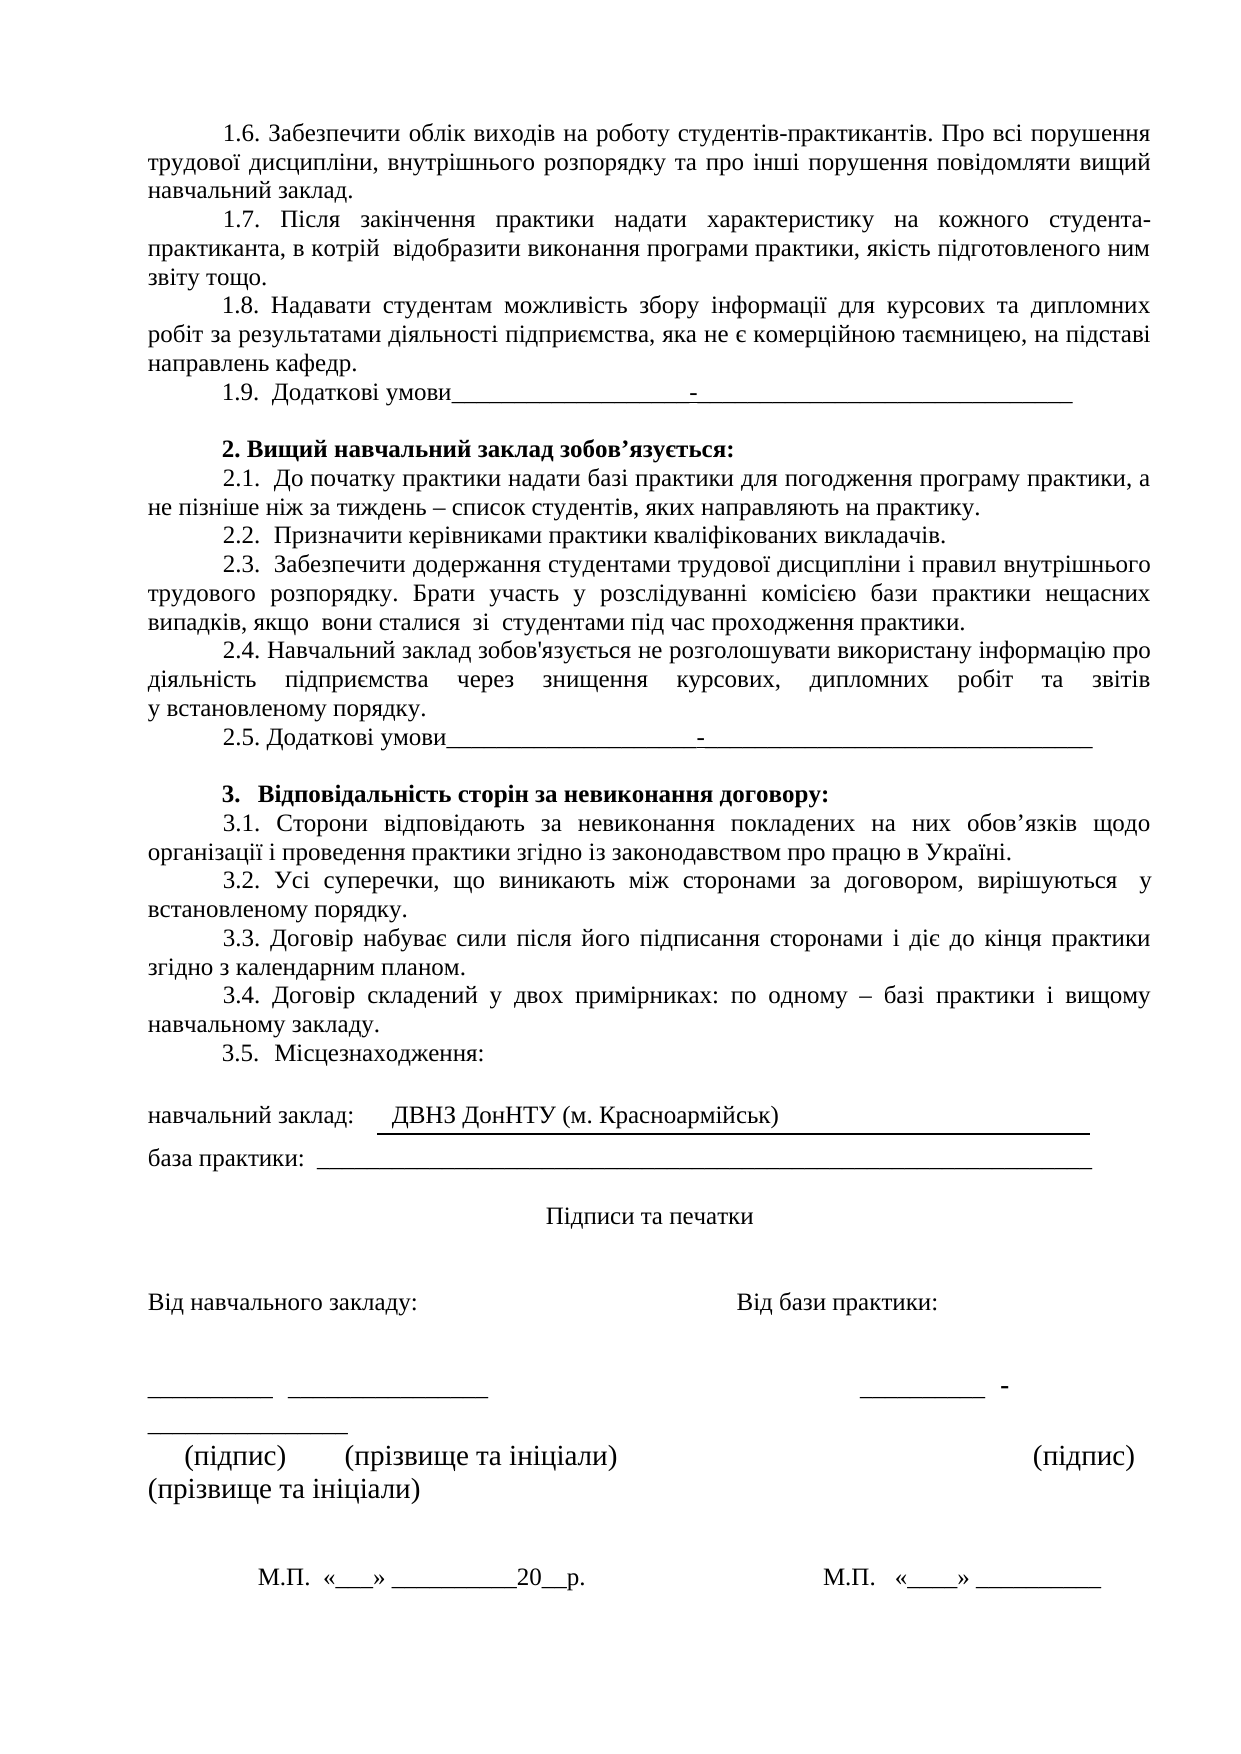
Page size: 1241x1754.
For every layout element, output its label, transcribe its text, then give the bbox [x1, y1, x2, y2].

text 3. Відповідальність сторін за невиконання договору: [148, 779, 1152, 808]
text 3.2. Усі суперечки, що виникають між сторонами за договором, вирішуються у встановленому порядку. [148, 866, 1152, 923]
text 3.3. Договір набуває сили після його підписання сторонами і діє до кінця практики згідно з календарним планом. [148, 923, 1152, 981]
text 1.6. Забезпечити облік виходів на роботу студентів-практикантів. Про всі порушення трудової дисципліни, внутрішнього розпорядку та про інші порушення повідомляти вищий навчальний заклад. [148, 118, 1152, 204]
text __________ ________________ __________ ________________ [148, 1364, 1152, 1438]
text 3.4. Договір складений у двох примірниках: по одному – базі практики і вищому навчальному закладу. [148, 981, 1152, 1038]
list До початку практики надати базі практики для погодження програму практики, а не пізніше ніж за тиждень – список студентів, яких направляють на практику. [148, 463, 1152, 521]
text 3.1. Сторони відповідають за невиконання покладених на них обов’язків щодо організації і проведення практики згідно із законодавством про працю в Україні. [148, 808, 1152, 866]
text М.П. «___» __________20__р. М.П. «____» __________ [148, 1562, 1152, 1591]
list Забезпечити додержання студентами трудової дисципліни і правил внутрішнього трудового розпорядку. Брати участь у розслідуванні комісією бази практики нещасних випадків, якщо вони сталися зі студентами під час проходження практики. [148, 549, 1152, 636]
text 2.4. Навчальний заклад зобов'язується не розголошувати використану інформацію про діяльність підприємства через знищення курсових, дипломних робіт та звітів у встановленому порядку. [148, 636, 1152, 722]
text 1.9. Додаткові умови___________________-______________________________ [148, 377, 1152, 406]
text навчальний заклад: ДВНЗ ДонНТУ (м. Красноармійськ) [148, 1100, 1152, 1129]
text 1.7. Після закінчення практики надати характеристику на кожного студента-практиканта, в котрій відобразити виконання програми практики, якість підготовленого ним звіту тощо. [148, 204, 1152, 291]
text Від навчального закладу: Від бази практики: [148, 1287, 1152, 1316]
text 3.5. Місцезнаходження: [148, 1038, 1152, 1067]
text 2. Вищий навчальний заклад зобов’язується: [148, 434, 1152, 463]
text Підписи та печатки [148, 1201, 1152, 1230]
text 1.8. Надавати студентам можливість збору інформації для курсових та дипломних робіт за результатами діяльності підприємства, яка не є комерційною таємницею, на підставі направлень кафедр. [148, 291, 1152, 377]
list Призначити керівниками практики кваліфікованих викладачів. [148, 521, 1152, 549]
text база практики: ______________________________________________________________ [148, 1143, 1152, 1172]
text 2.5. Додаткові умови____________________-_______________________________ [148, 722, 1152, 751]
text (підпис) (прізвище та ініціали) (підпис) (прізвище та ініціали) [148, 1438, 1152, 1505]
